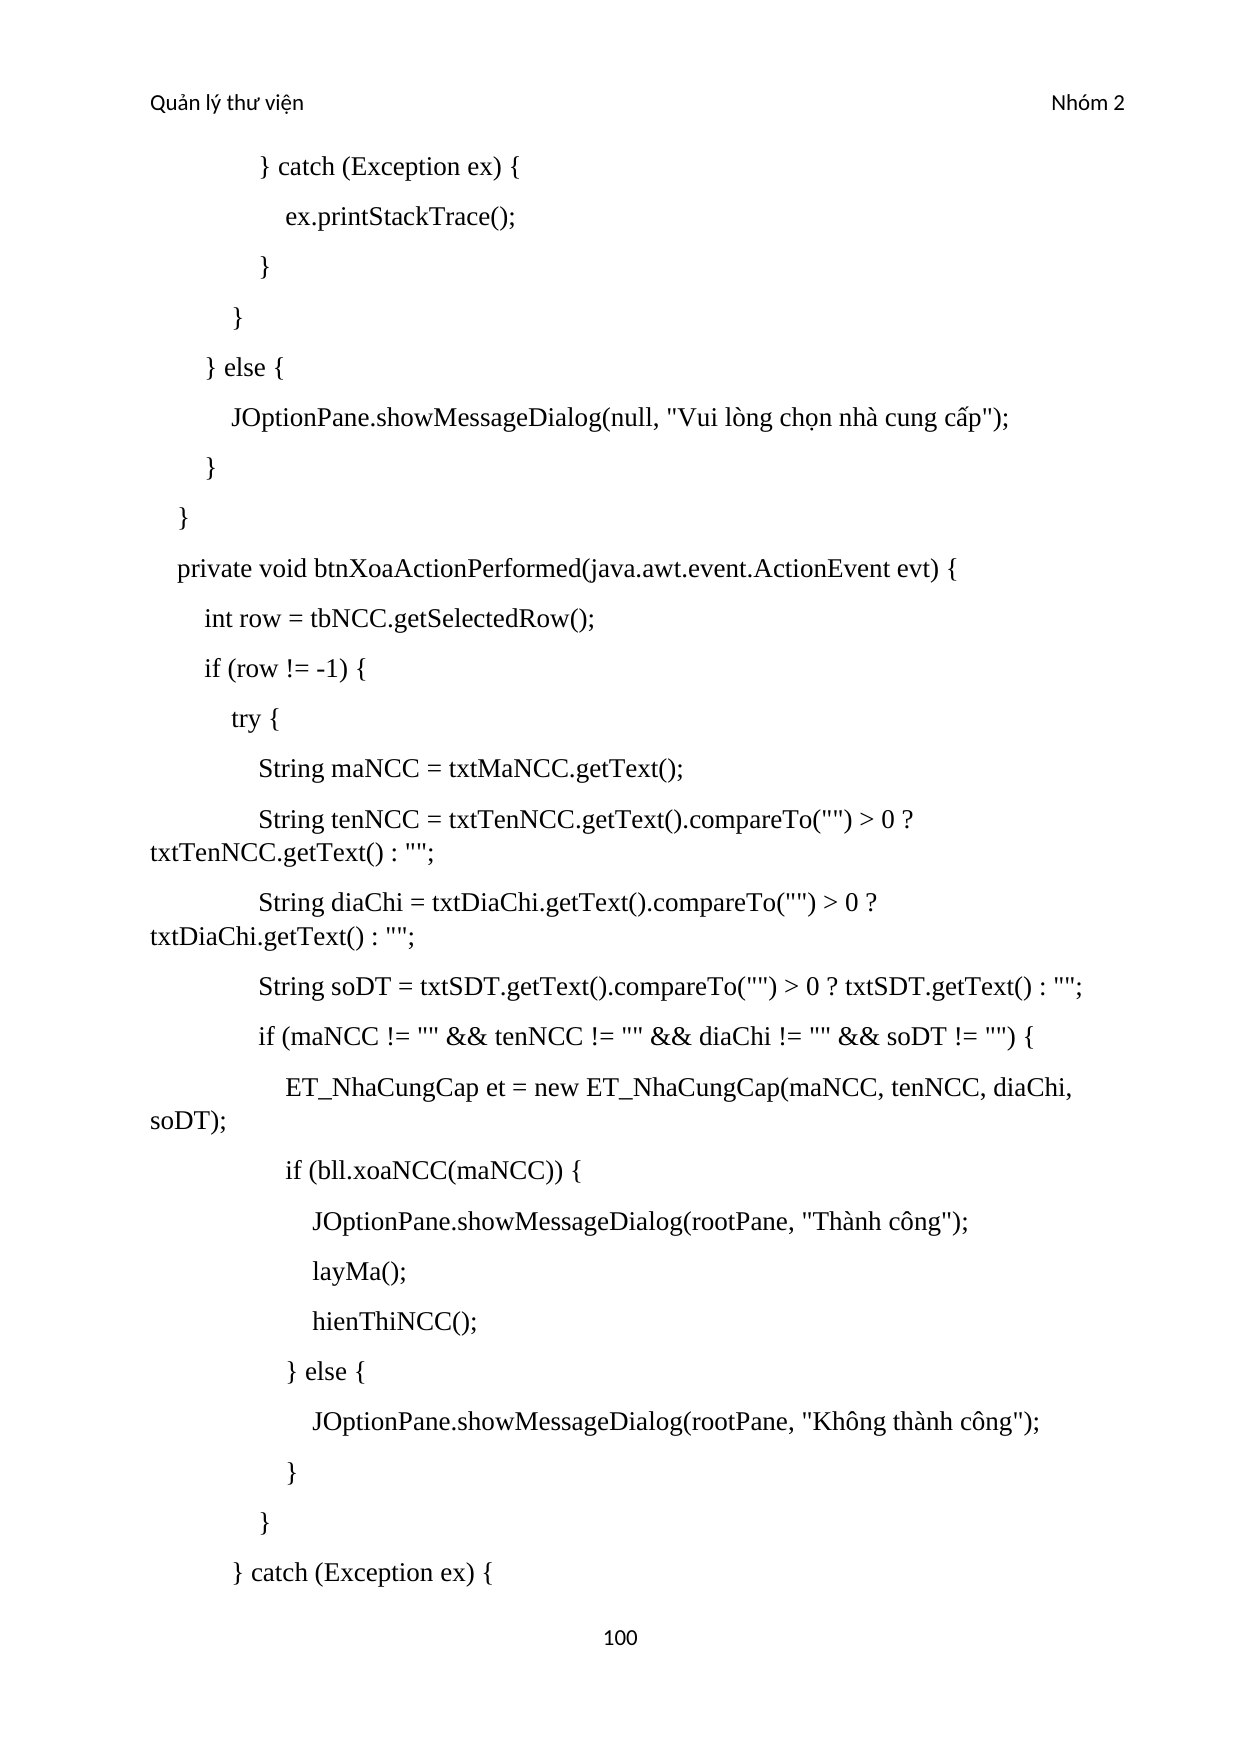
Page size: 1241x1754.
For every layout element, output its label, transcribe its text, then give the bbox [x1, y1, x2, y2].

text String soDT = txtSDT.getText().compareTo("") > 0 ? txtSDT.getText() : ""; [150, 970, 1090, 1001]
text String diaChi = txtDiaChi.getText().compareTo("") > 0 ? txtDiaChi.getText() : ""; [150, 886, 1090, 951]
text } [150, 501, 1090, 533]
text } [150, 250, 1090, 282]
text JOptionPane.showMessageDialog(null, "Vui lòng chọn nhà cung cấp"); [150, 401, 1090, 432]
text ET_NhaCungCap et = new ET_NhaCungCap(maNCC, tenNCC, diaChi, soDT); [150, 1071, 1090, 1135]
text } catch (Exception ex) { [150, 150, 1090, 181]
text ex.printStackTrace(); [150, 200, 1090, 231]
text } catch (Exception ex) { [150, 1556, 1090, 1587]
text if (row != -1) { [150, 652, 1090, 683]
text JOptionPane.showMessageDialog(rootPane, "Không thành công"); [150, 1405, 1090, 1437]
text String maNCC = txtMaNCC.getText(); [150, 752, 1090, 784]
text } [150, 451, 1090, 482]
text JOptionPane.showMessageDialog(rootPane, "Thành công"); [150, 1204, 1090, 1236]
text private void btnXoaActionPerformed(java.awt.event.ActionEvent evt) { [150, 552, 1090, 583]
text if (bll.xoaNCC(maNCC)) { [150, 1154, 1090, 1186]
text hienThiNCC(); [150, 1305, 1090, 1336]
text } [150, 301, 1090, 332]
text if (maNCC != "" && tenNCC != "" && diaChi != "" && soDT != "") { [150, 1020, 1090, 1052]
text String tenNCC = txtTenNCC.getText().compareTo("") > 0 ? txtTenNCC.getText() : ""; [150, 803, 1090, 867]
text } [150, 1456, 1090, 1487]
text } [150, 1506, 1090, 1537]
text layMa(); [150, 1255, 1090, 1286]
text try { [150, 702, 1090, 733]
text int row = tbNCC.getSelectedRow(); [150, 602, 1090, 633]
text } else { [150, 351, 1090, 382]
text } else { [150, 1355, 1090, 1386]
